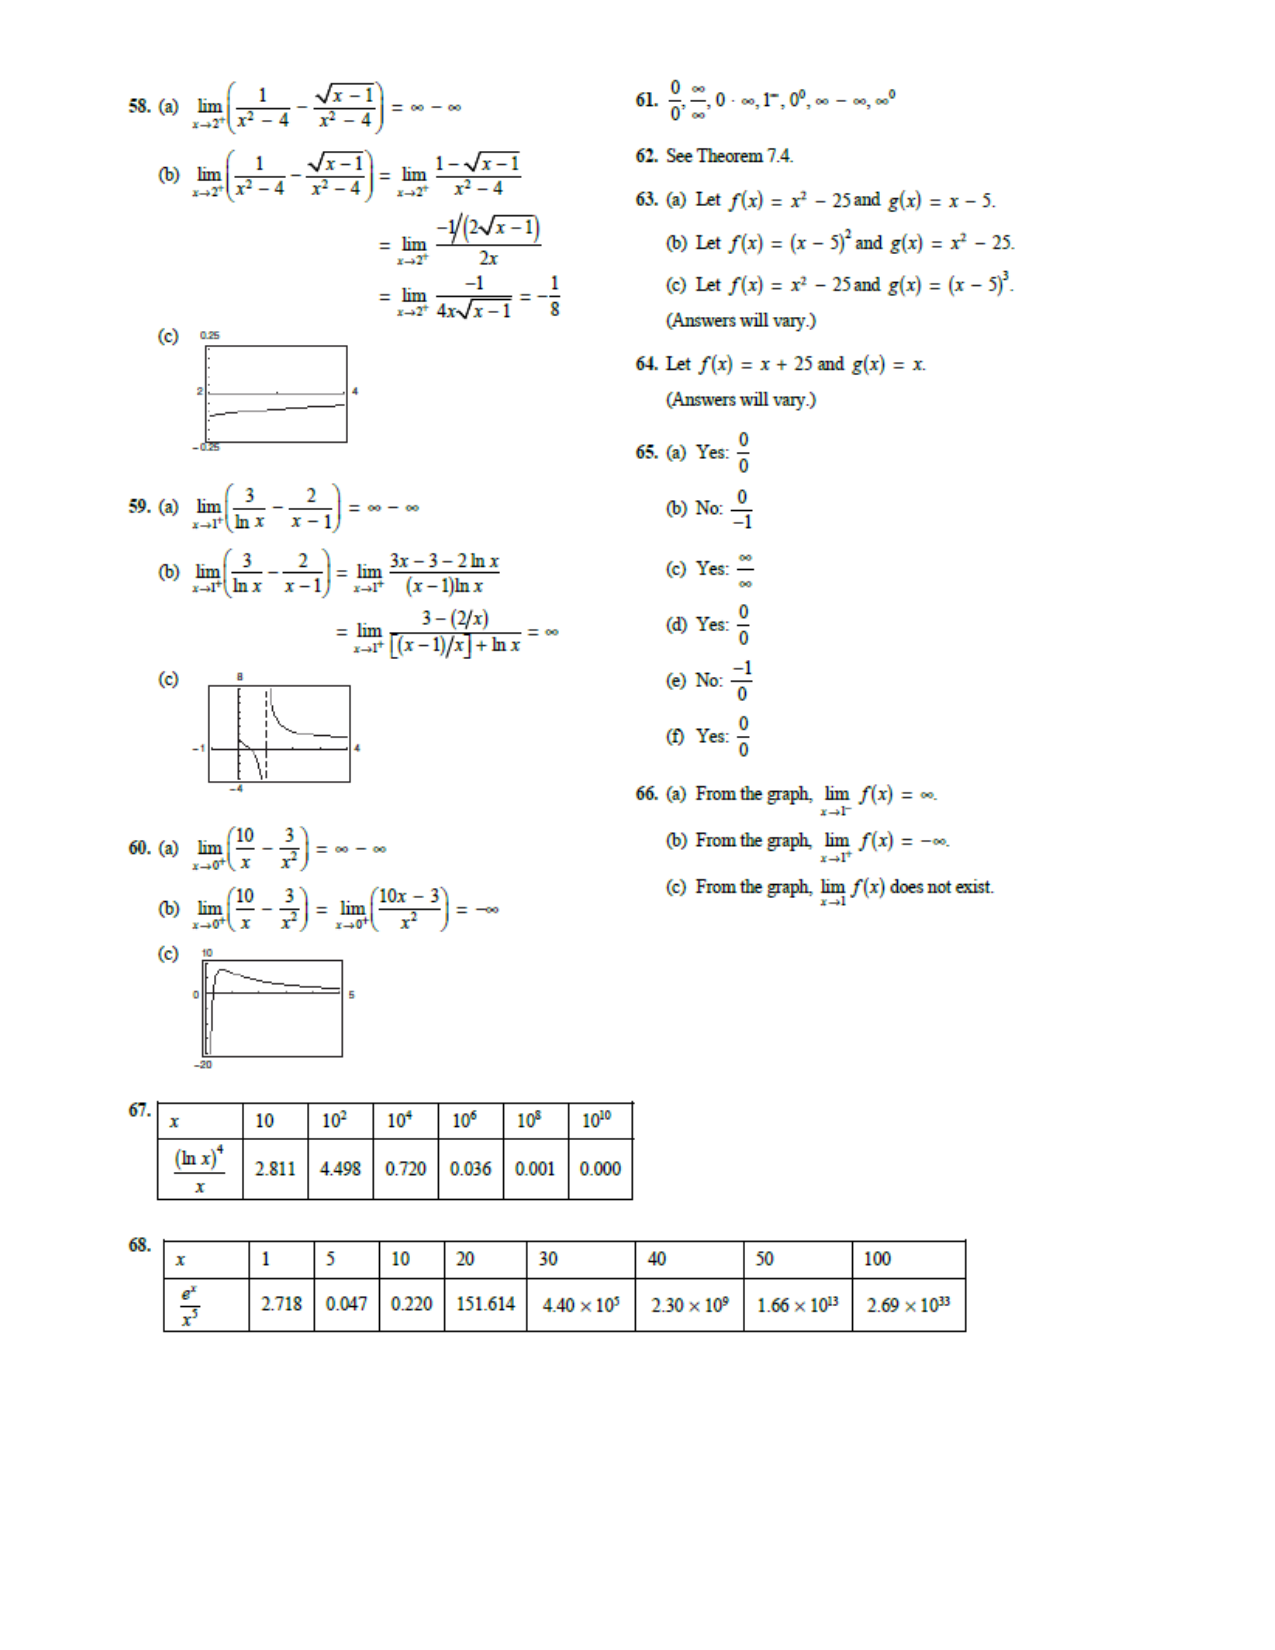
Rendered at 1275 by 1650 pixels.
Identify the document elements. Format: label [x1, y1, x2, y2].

picture [75, 75, 1200, 1365]
